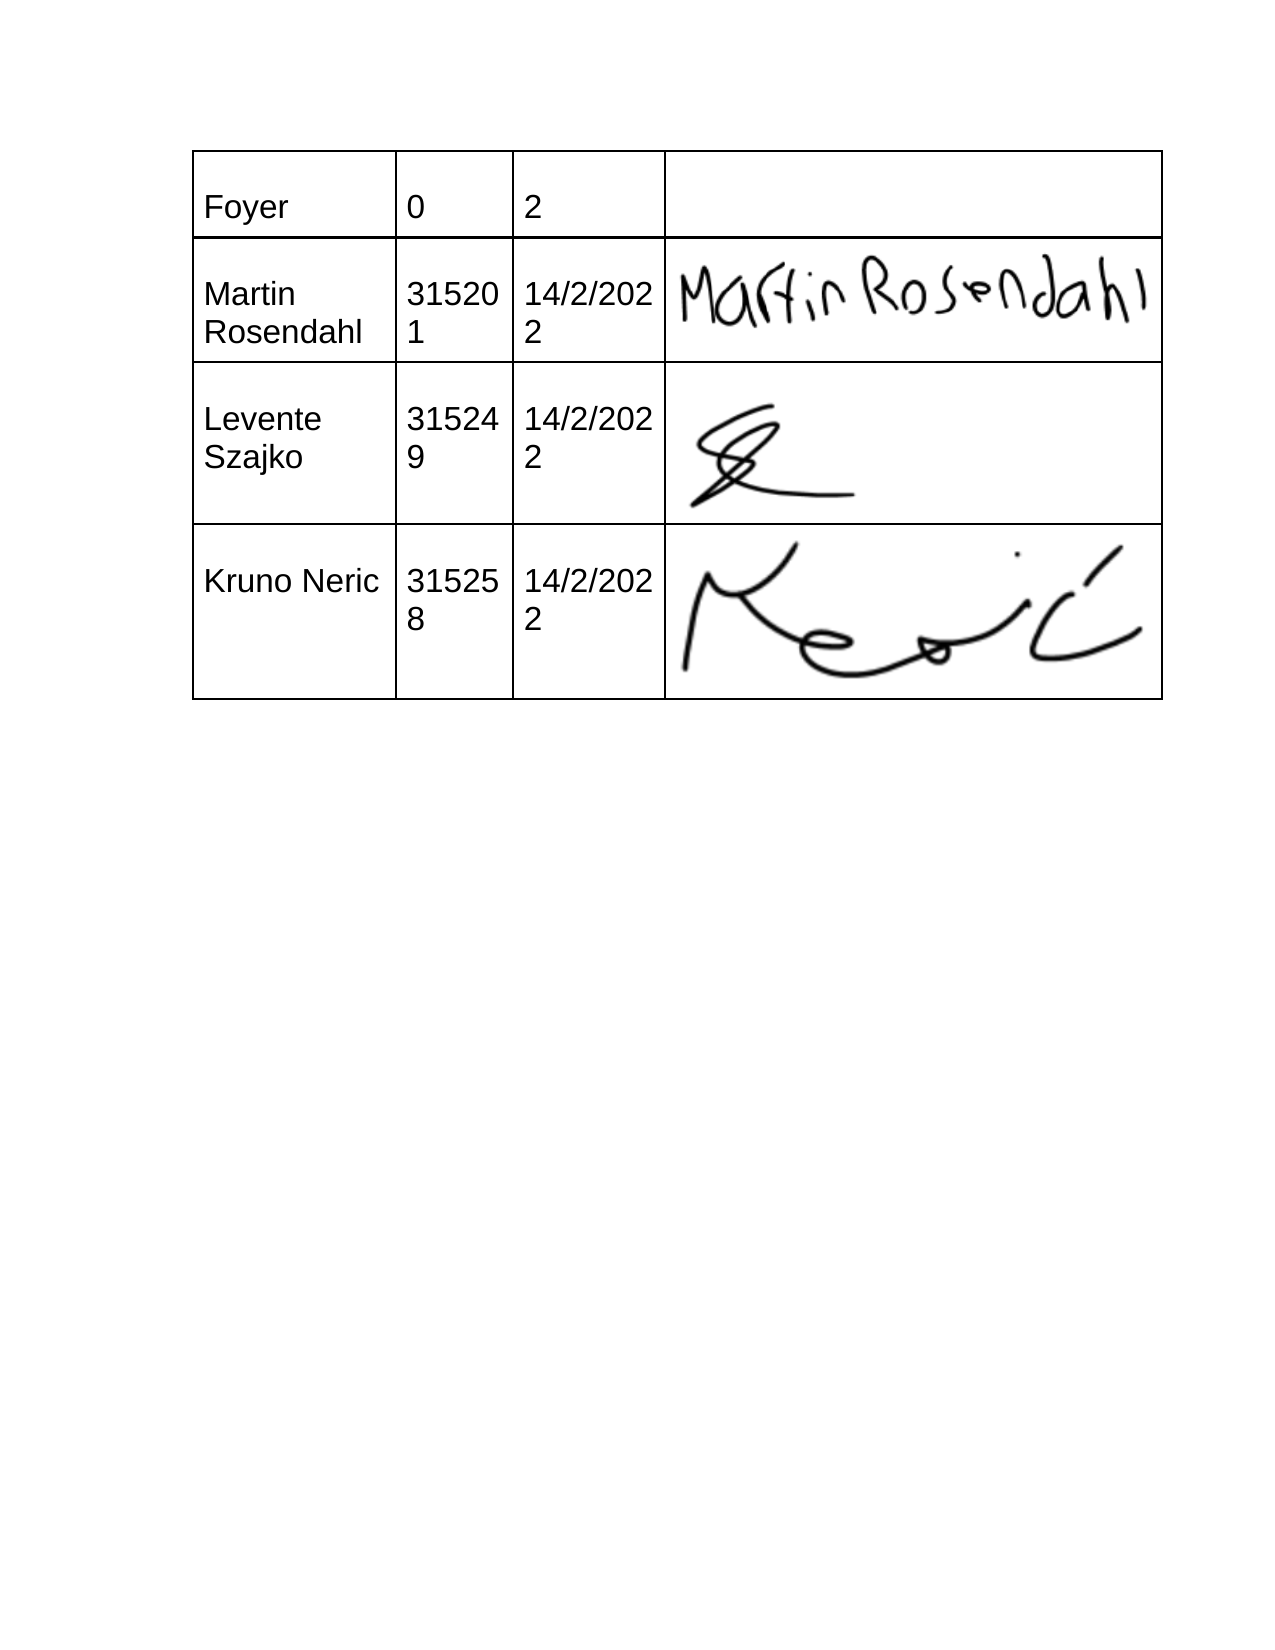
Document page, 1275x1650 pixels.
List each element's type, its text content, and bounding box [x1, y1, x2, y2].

table_cell 315200 [397, 152, 512, 236]
table_cell Martin Rosendahl [194, 239, 395, 361]
table_cell [666, 239, 1161, 361]
table_cell 14/2/2022 [514, 363, 664, 523]
picture [675, 248, 1151, 333]
table_cell Levente Szajko [194, 363, 395, 523]
table_cell 315201 [397, 239, 512, 361]
table_cell 14/2/2022 [514, 239, 664, 361]
table_cell 14/2/2022 [514, 152, 664, 236]
table_cell 315249 [397, 363, 512, 523]
table_cell [666, 152, 1161, 236]
table_cell 315258 [397, 525, 512, 698]
table_cell [666, 525, 1161, 698]
picture [684, 398, 861, 513]
table_cell 14/2/2022 [514, 525, 664, 698]
table_cell Kruno Neric [194, 525, 395, 698]
table_cell [666, 363, 1161, 523]
picture [675, 535, 1151, 684]
table_cell Christian Foyer [194, 152, 395, 236]
